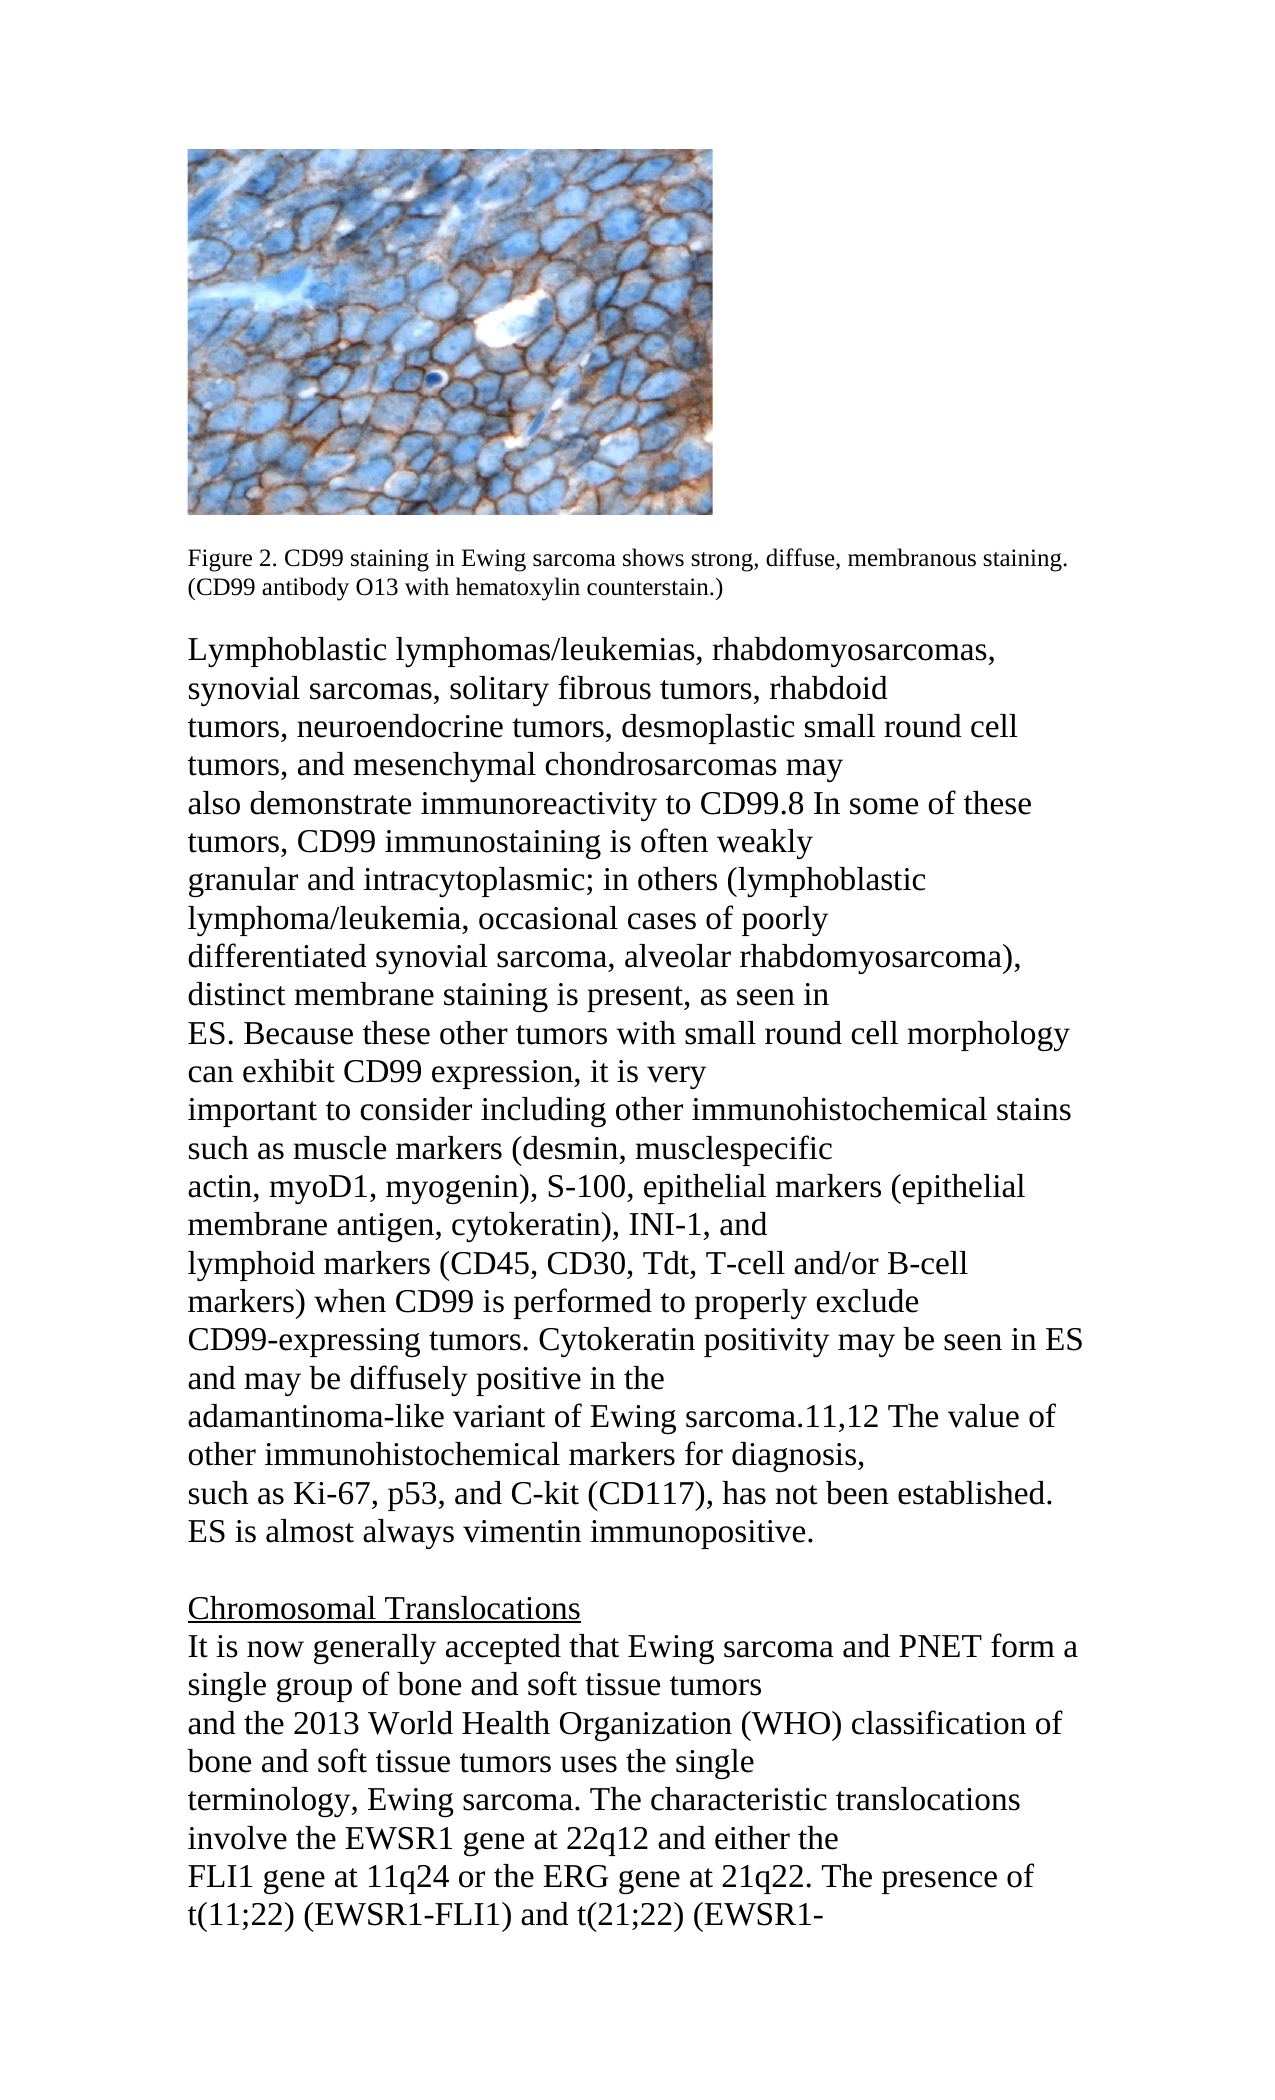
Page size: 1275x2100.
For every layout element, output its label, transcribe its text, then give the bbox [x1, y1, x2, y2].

text lymphoid markers (CD45, CD30, Tdt, T-cell and/or B-cell markers) when CD99 is performed to properly exclude [187, 1243, 1087, 1319]
text ES. Because these other tumors with small round cell morphology can exhibit CD99 expression, it is very [187, 1013, 1087, 1089]
text also demonstrate immunoreactivity to CD99.8 In some of these tumors, CD99 immunostaining is often weakly [187, 783, 1087, 859]
text granular and intracytoplasmic; in others (lymphoblastic lymphoma/leukemia, occasional cases of poorly [187, 859, 1087, 936]
text important to consider including other immunohistochemical stains such as muscle markers (desmin, musclespecific [187, 1089, 1087, 1166]
text adamantinoma-like variant of Ewing sarcoma.11,12 The value of other immunohistochemical markers for diagnosis, [187, 1396, 1087, 1473]
text terminology, Ewing sarcoma. The characteristic translocations involve the EWSR1 gene at 22q12 and either the [187, 1779, 1087, 1856]
text Chromosomal Translocations [187, 1588, 1087, 1626]
text actin, myoD1, myogenin), S-100, epithelial markers (epithelial membrane antigen, cytokeratin), INI-1, and [187, 1166, 1087, 1243]
text Lymphoblastic lymphomas/leukemias, rhabdomyosarcomas, synovial sarcomas, solitary fibrous tumors, rhabdoid [187, 629, 1087, 706]
text such as Ki-67, p53, and C-kit (CD117), has not been established. ES is almost always vimentin immunopositive. [187, 1473, 1087, 1549]
text It is now generally accepted that Ewing sarcoma and PNET form a single group of bone and soft tissue tumors [187, 1626, 1087, 1703]
text Figure 2. CD99 staining in Ewing sarcoma shows strong, diffuse, membranous staining. (CD99 antibody O13 with hematoxylin counterstain.) [187, 543, 1087, 601]
text FLI1 gene at 11q24 or the ERG gene at 21q22. The presence of t(11;22) (EWSR1-FLI1) and t(21;22) (EWSR1- [187, 1856, 1087, 1933]
text CD99-expressing tumors. Cytokeratin positivity may be seen in ES and may be diffusely positive in the [187, 1319, 1087, 1396]
text differentiated synovial sarcoma, alveolar rhabdomyosarcoma), distinct membrane staining is present, as seen in [187, 936, 1087, 1013]
text tumors, neuroendocrine tumors, desmoplastic small round cell tumors, and mesenchymal chondrosarcomas may [187, 706, 1087, 783]
picture [187, 149, 713, 515]
text and the 2013 World Health Organization (WHO) classification of bone and soft tissue tumors uses the single [187, 1703, 1087, 1779]
